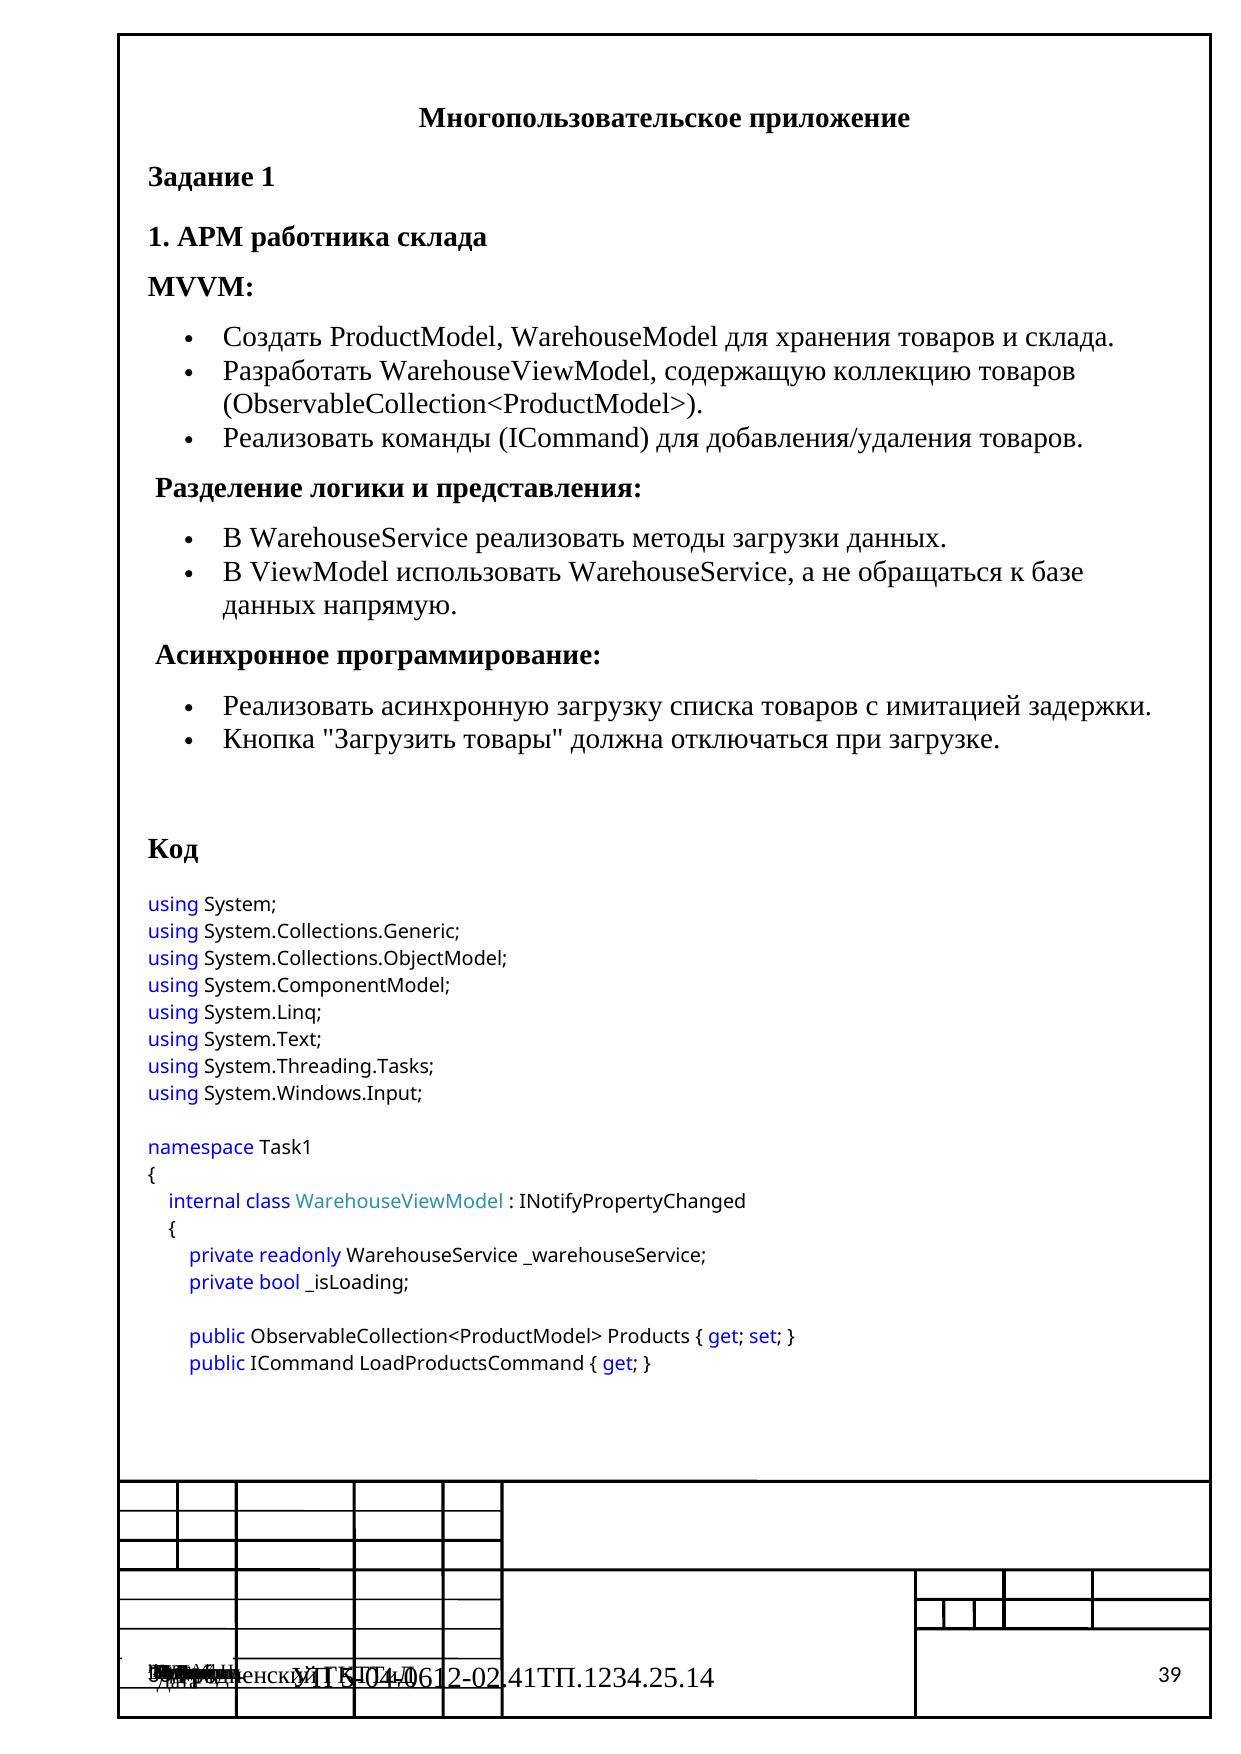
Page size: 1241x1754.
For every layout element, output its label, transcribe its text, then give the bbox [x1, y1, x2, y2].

text using System.Collections.ObjectModel; [148, 944, 1181, 971]
text namespace Task1 [148, 1133, 1181, 1160]
text { [148, 1214, 1181, 1241]
list В ViewModel использовать WarehouseService, а не обращаться к базе данных напрямую. [185, 554, 1181, 621]
text using System; [148, 890, 1181, 917]
text Задание 1 [148, 159, 1181, 193]
text internal class WarehouseViewModel : INotifyPropertyChanged [148, 1187, 1181, 1214]
text using System.Collections.Generic; [148, 917, 1181, 944]
text Асинхронное программирование: [148, 637, 1181, 671]
text Разделение логики и представления: [148, 470, 1181, 503]
text public ICommand LoadProductsCommand { get; } [148, 1349, 1181, 1376]
text public ObservableCollection<ProductModel> Products { get; set; } [148, 1322, 1181, 1349]
list Создать ProductModel, WarehouseModel для хранения товаров и склада. [185, 319, 1181, 353]
text { [148, 1160, 1181, 1187]
list Реализовать команды (ICommand) для добавления/удаления товаров. [185, 420, 1181, 453]
text private bool _isLoading; [148, 1268, 1181, 1295]
list Разработать WarehouseViewModel, содержащую коллекцию товаров (ObservableCollection<ProductModel>). [185, 353, 1181, 420]
text Многопользовательское приложение [148, 100, 1181, 133]
text private readonly WarehouseService _warehouseService; [148, 1241, 1181, 1268]
text Код [148, 831, 1181, 864]
list Кнопка "Загрузить товары" должна отключаться при загрузке. [185, 721, 1181, 755]
text 1. АРМ работника склада [148, 219, 1181, 252]
text using System.Text; [148, 1025, 1181, 1052]
list В WarehouseService реализовать методы загрузки данных. [185, 520, 1181, 554]
text using System.Windows.Input; [148, 1079, 1181, 1106]
text using System.ComponentModel; [148, 971, 1181, 998]
text using System.Linq; [148, 998, 1181, 1025]
list Реализовать асинхронную загрузку списка товаров с имитацией задержки. [185, 688, 1181, 721]
text using System.Threading.Tasks; [148, 1052, 1181, 1079]
text MVVM: [148, 269, 1181, 302]
